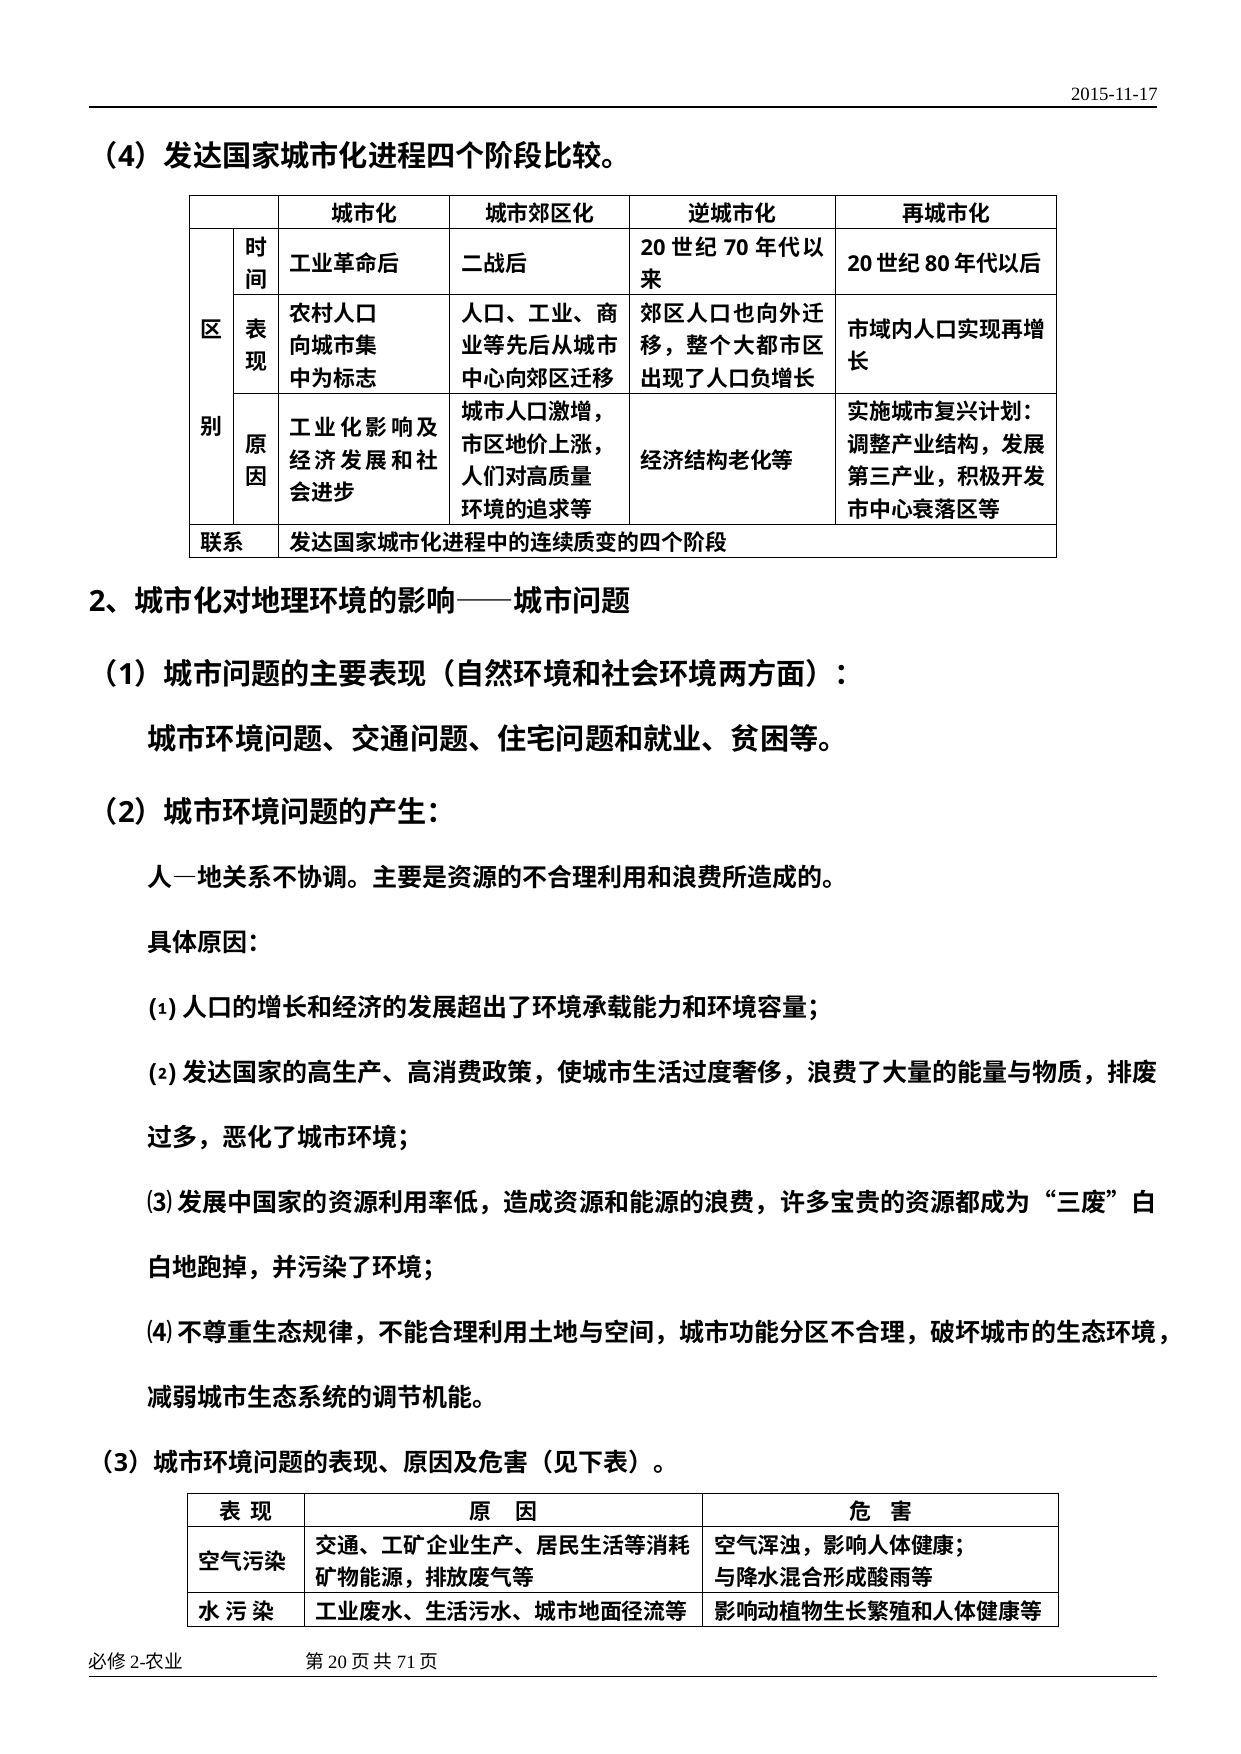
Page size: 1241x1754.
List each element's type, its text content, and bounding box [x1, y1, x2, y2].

table_cell 表现 [234, 295, 278, 393]
table_cell 市域内人口实现再增长 [836, 295, 1056, 393]
table_cell 郊区人口也向外迁移，整个大都市区出现了人口负增长 [630, 295, 835, 393]
table_cell 城市人口激增， 市区地价上涨， 人们对高质量 环境的追求等 [450, 394, 629, 524]
table_header 表 现 [188, 1494, 304, 1526]
table_header 逆城市化 [630, 196, 835, 228]
table_cell 20世纪70年代以来 [630, 229, 835, 294]
table_header 危 害 [703, 1494, 1058, 1526]
table_header 城市化 [279, 196, 449, 228]
table_cell 时间 [234, 229, 278, 294]
table_header [190, 196, 278, 228]
table_cell 经济结构老化等 [630, 394, 835, 524]
table_header 原 因 [305, 1494, 702, 1526]
table_cell 20世纪80年代以后 [836, 229, 1056, 294]
table_header 城市郊区化 [450, 196, 629, 228]
table_cell 空气污染 [188, 1527, 304, 1592]
table_cell 区 别 [190, 229, 233, 524]
table_cell 空气浑浊，影响人体健康； 与降水混合形成酸雨等 [703, 1527, 1058, 1592]
table_cell 工业废水、生活污水、城市地面径流等 [305, 1593, 702, 1626]
table_cell 原因 [234, 394, 278, 524]
table_cell 工业革命后 [279, 229, 449, 294]
text （1）城市问题的主要表现（自然环境和社会环境两方面）： 城市环境问题、交通问题、住宅问题和就业、贫困等。 [89, 639, 1157, 769]
text （2）城市环境问题的产生： 人—地关系不协调。主要是资源的不合理利用和浪费所造成的。 具体原因： ⑴人口的增长和经济的发展超出了环境承载能力和环境容量； ⑵发达国家的高生产、高消费政策，使城市生活过度奢侈，浪费了大量的能量与物质，排废过多，恶化了城市环境； ⑶发展中国家的资源利用率低，造成资源和能源的浪费，许多宝贵的资源都成为“三废”白白地跑掉，并污染了环境； ⑷不尊重生态规律，不能合理利用土地与空间，城市功能分区不合理，破坏城市的生态环境，减弱城市生态系统的调节机能。 [89, 778, 1157, 1428]
table_cell 水 污 染 [188, 1593, 304, 1626]
table_cell 联系 [190, 525, 278, 557]
table_cell 农村人口 向城市集 中为标志 [279, 295, 449, 393]
table_cell 影响动植物生长繁殖和人体健康等 [703, 1593, 1058, 1626]
table_cell 发达国家城市化进程中的连续质变的四个阶段 [279, 525, 1056, 557]
table_cell 二战后 [450, 229, 629, 294]
table_cell 工业化影响及经济发展和社会进步 [279, 394, 449, 524]
text 2、城市化对地理环境的影响——城市问题 [89, 566, 1157, 631]
table_header 再城市化 [836, 196, 1056, 228]
table_cell 实施城市复兴计划： 调整产业结构，发展第三产业，积极开发市中心衰落区等 [836, 394, 1056, 524]
text （3）城市环境问题的表现、原因及危害（见下表）。 [89, 1428, 1157, 1493]
text （4）发达国家城市化进程四个阶段比较。 [89, 121, 1157, 186]
table_cell 人口、工业、商业等先后从城市中心向郊区迁移 [450, 295, 629, 393]
table_cell 交通、工矿企业生产、居民生活等消耗矿物能源，排放废气等 [305, 1527, 702, 1592]
